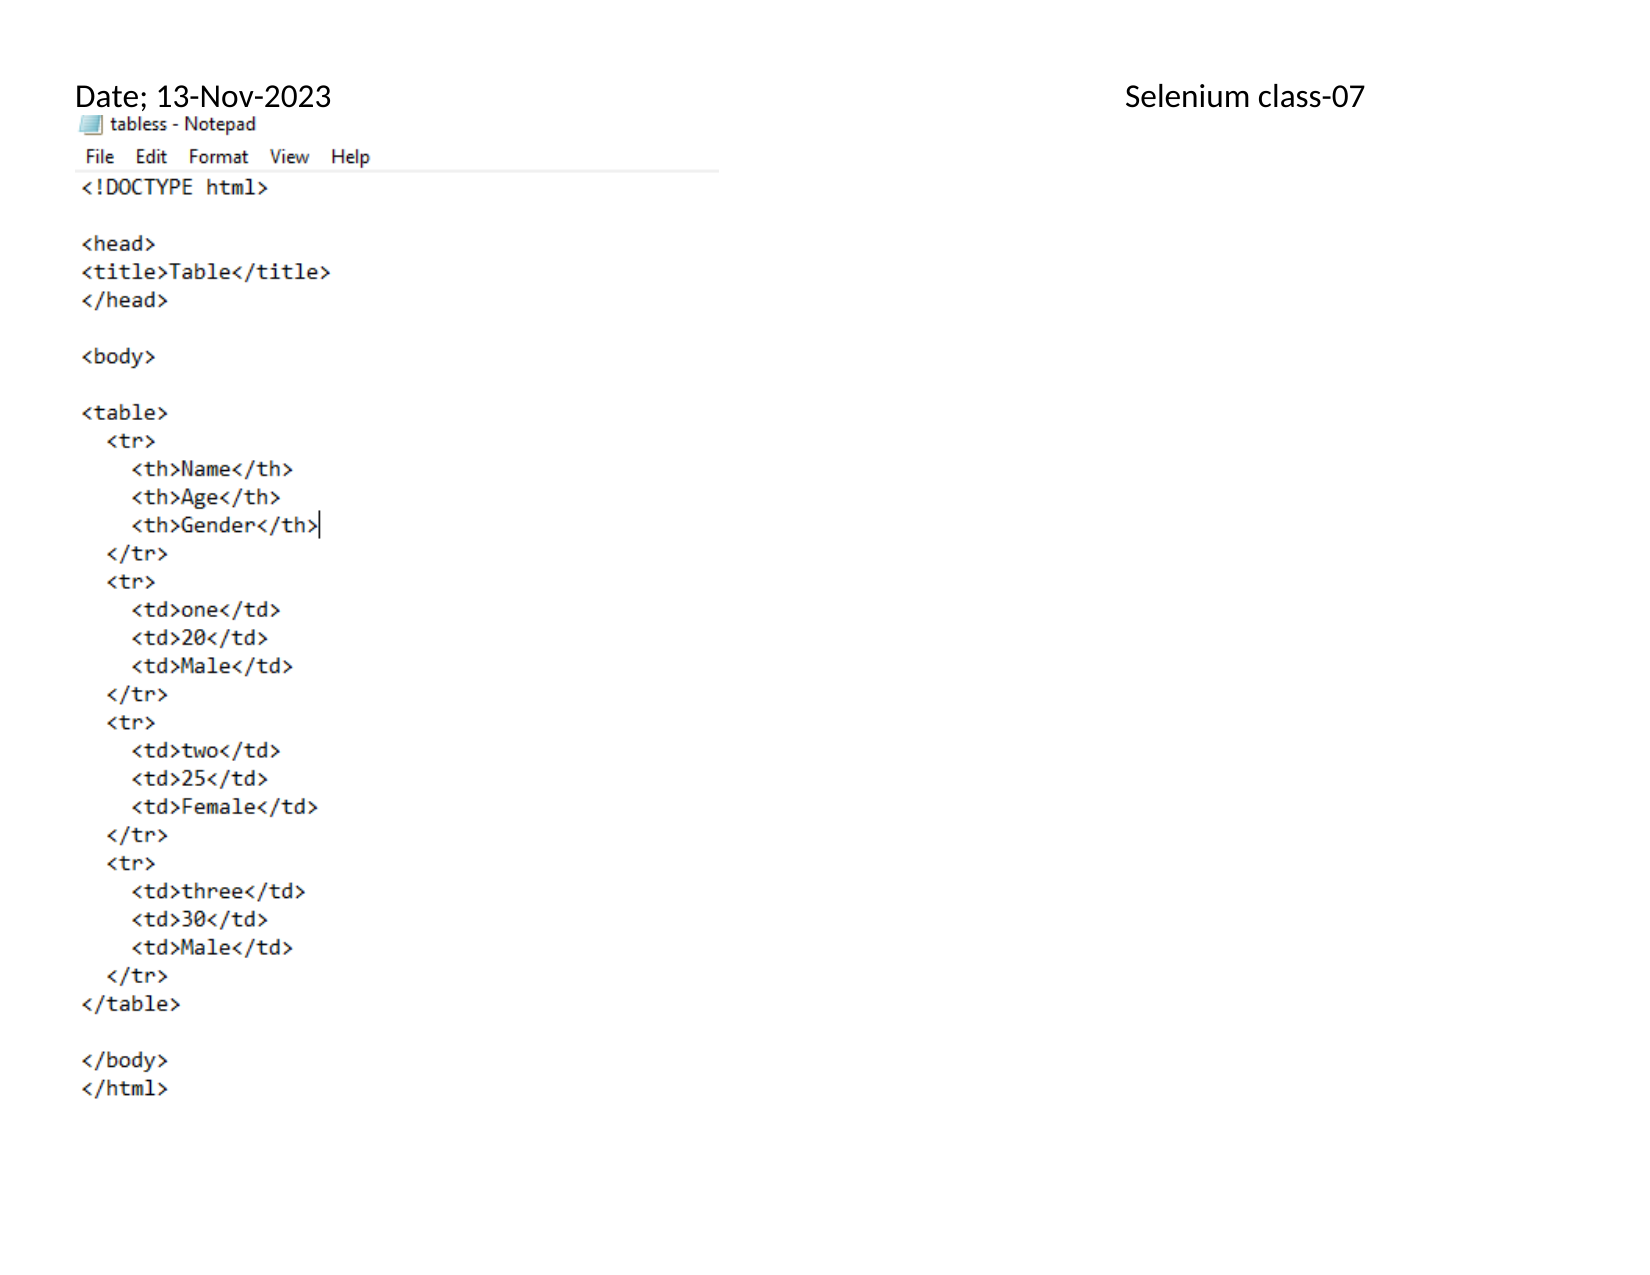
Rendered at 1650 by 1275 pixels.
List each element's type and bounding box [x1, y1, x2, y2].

picture [75, 115, 719, 1166]
